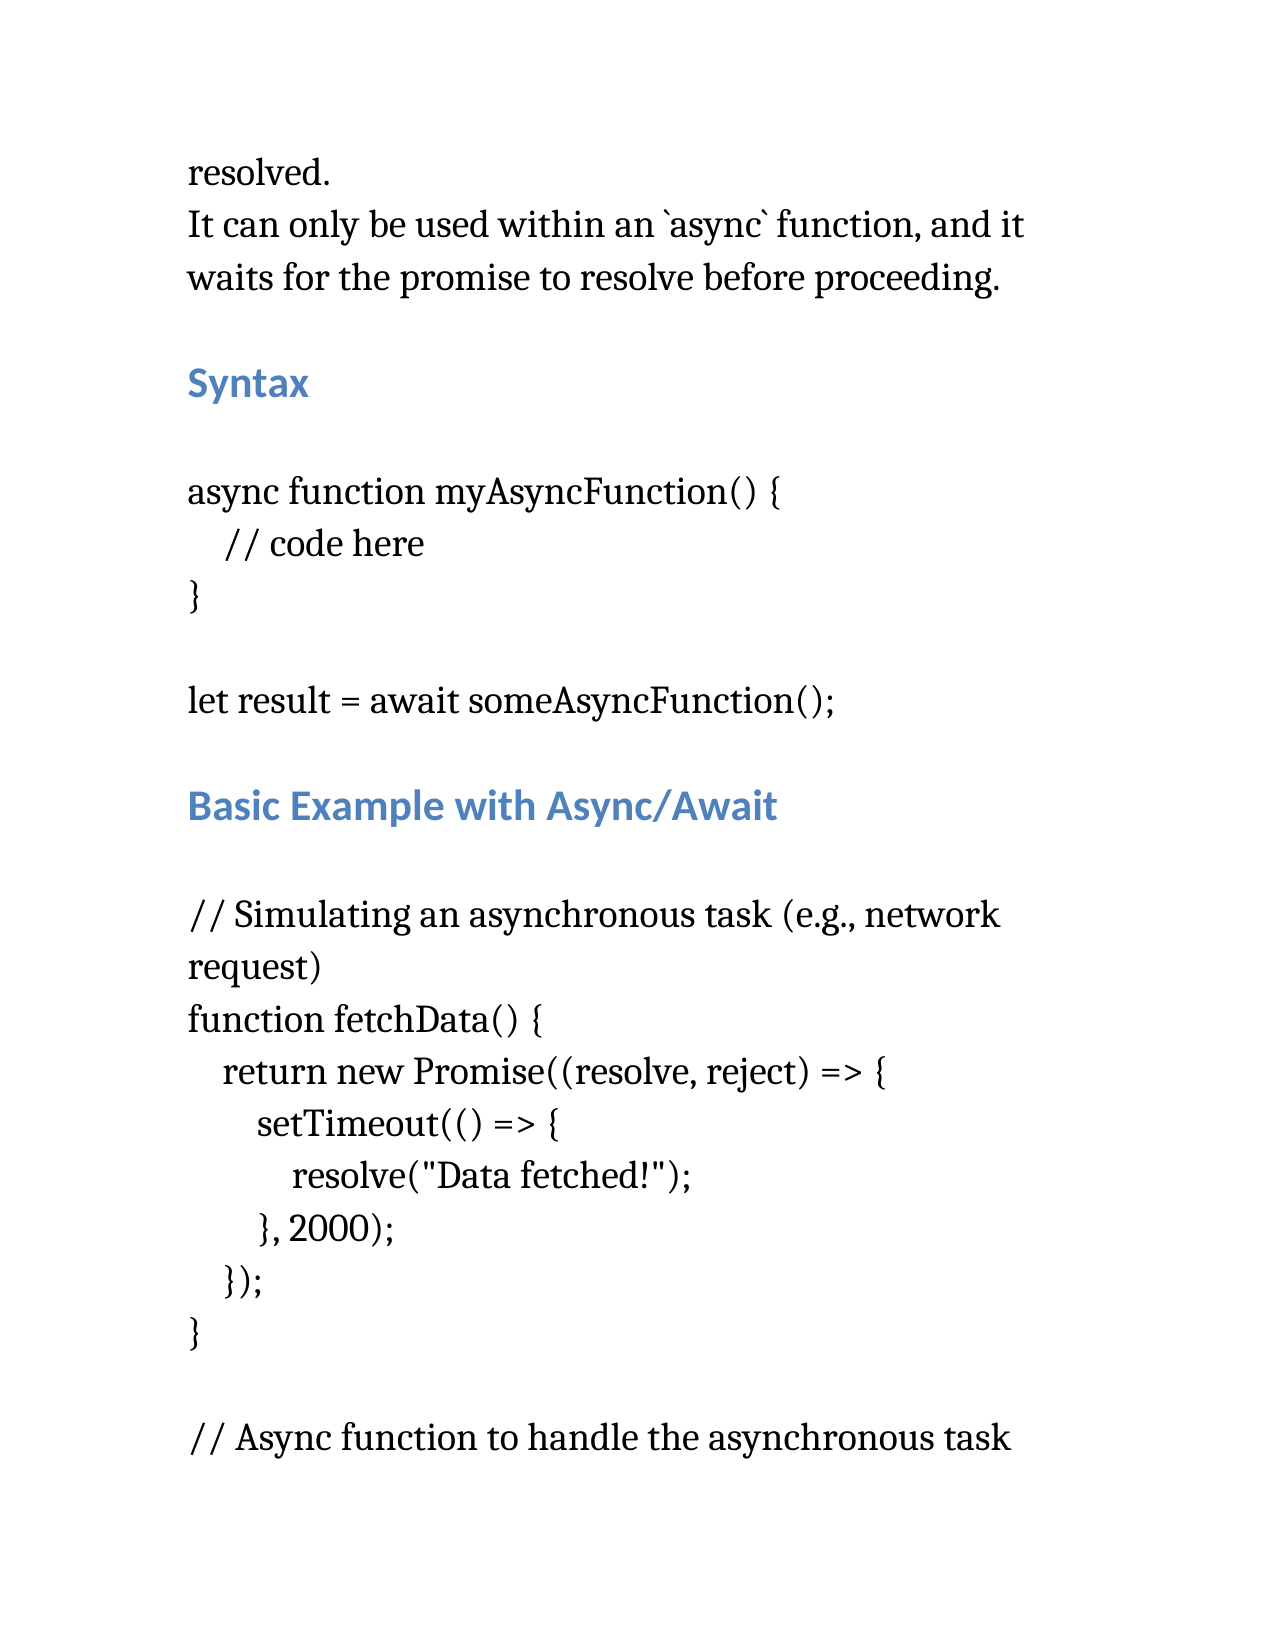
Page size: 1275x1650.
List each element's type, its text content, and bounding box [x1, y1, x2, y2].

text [187, 150, 1087, 330]
subtitle Syntax [187, 355, 1087, 408]
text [187, 839, 1087, 1460]
subtitle Basic Example with Async/Await [187, 778, 1087, 832]
text async function myAsyncFunction() { // code here } let result = await someAsyncFunction(); [187, 416, 1087, 753]
